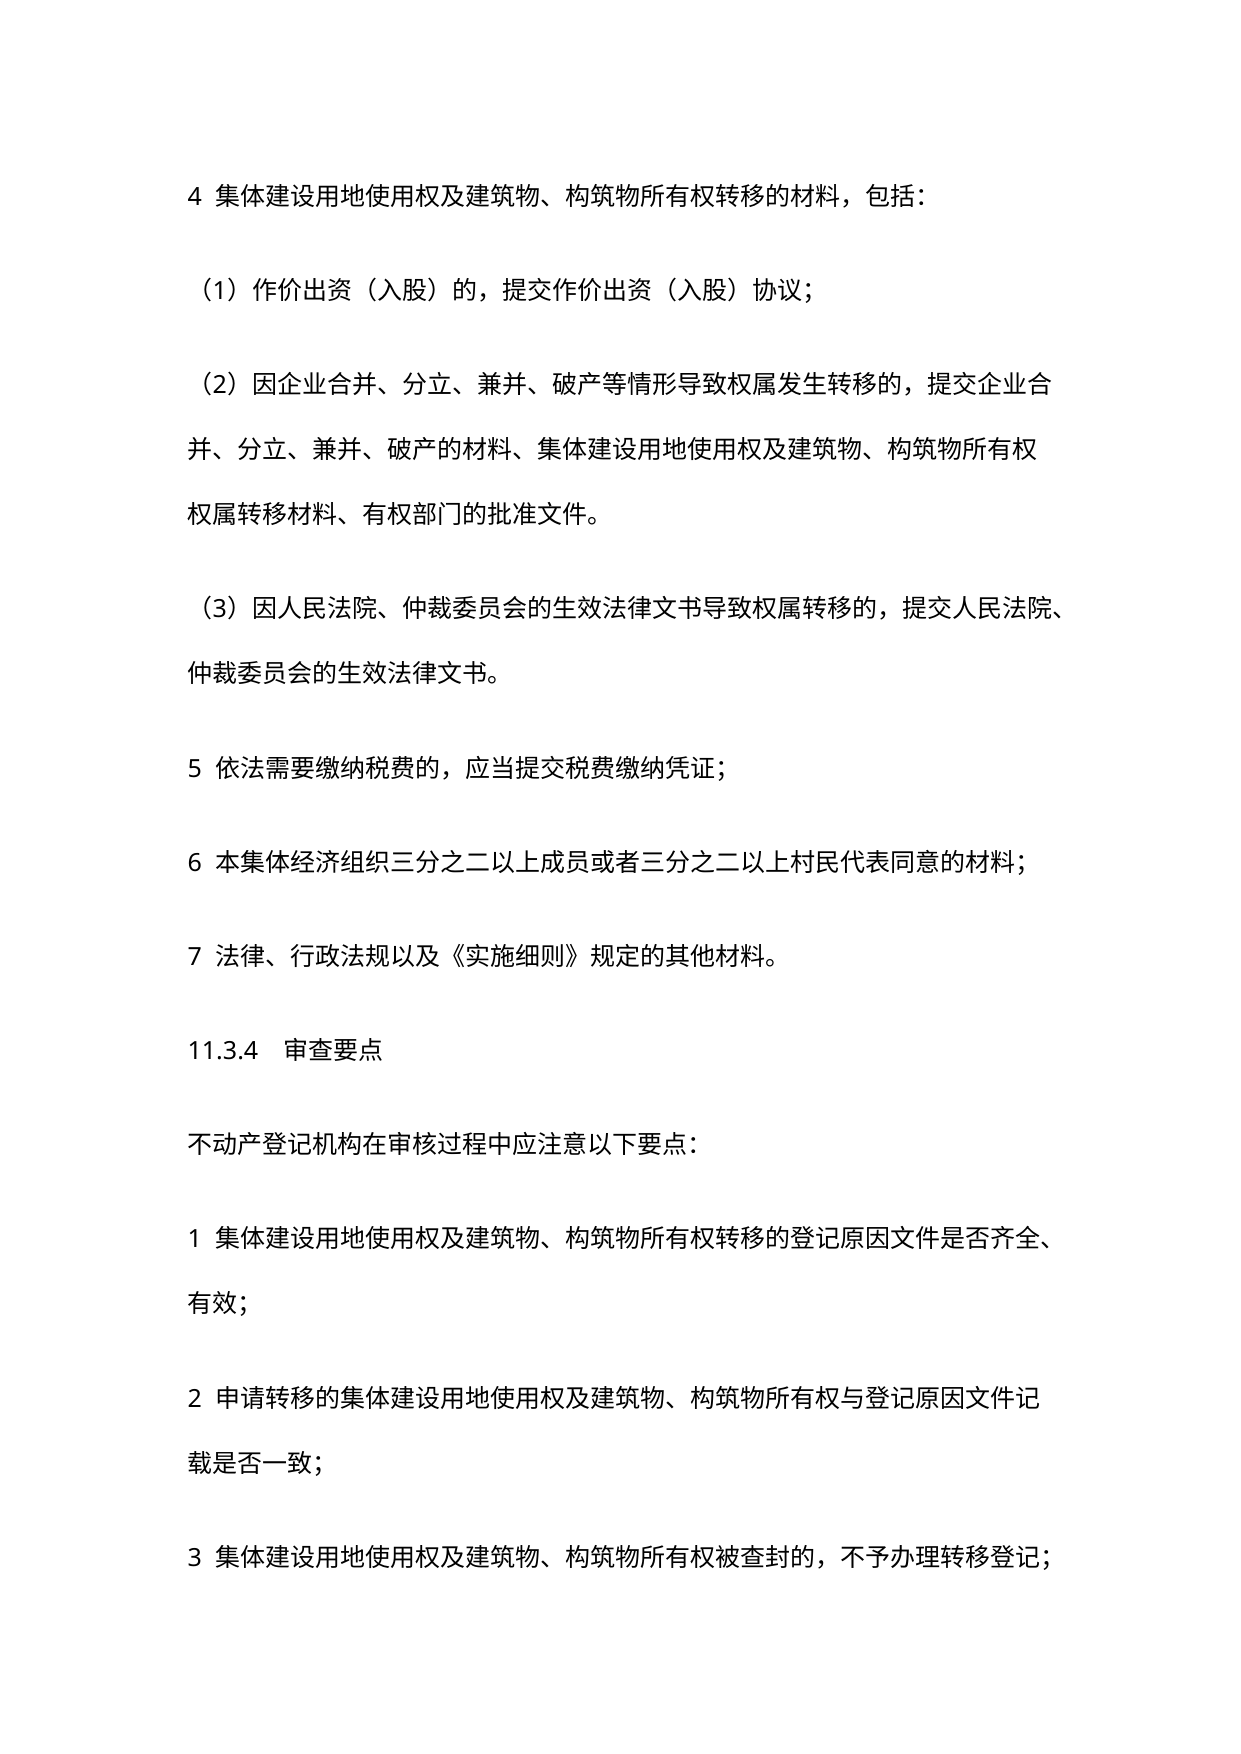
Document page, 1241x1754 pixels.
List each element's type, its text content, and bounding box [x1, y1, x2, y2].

text 5 依法需要缴纳税费的，应当提交税费缴纳凭证； [187, 734, 1053, 799]
text （3）因人民法院、仲裁委员会的生效法律文书导致权属转移的，提交人民法院、仲裁委员会的生效法律文书。 [187, 574, 1053, 704]
text 不动产登记机构在审核过程中应注意以下要点： [187, 1110, 1053, 1175]
text 2 申请转移的集体建设用地使用权及建筑物、构筑物所有权与登记原因文件记载是否一致； [187, 1364, 1053, 1494]
text 4 集体建设用地使用权及建筑物、构筑物所有权转移的材料，包括： [187, 162, 1053, 227]
text （2）因企业合并、分立、兼并、破产等情形导致权属发生转移的，提交企业合并、分立、兼并、破产的材料、集体建设用地使用权及建筑物、构筑物所有权权属转移材料、有权部门的批准文件。 [187, 350, 1053, 545]
text 7 法律、行政法规以及《实施细则》规定的其他材料。 [187, 922, 1053, 987]
text 1 集体建设用地使用权及建筑物、构筑物所有权转移的登记原因文件是否齐全、有效； [187, 1204, 1053, 1334]
text 6 本集体经济组织三分之二以上成员或者三分之二以上村民代表同意的材料； [187, 828, 1053, 893]
text 3 集体建设用地使用权及建筑物、构筑物所有权被查封的，不予办理转移登记； [187, 1523, 1053, 1588]
text 11.3.4 审查要点 [187, 1016, 1053, 1081]
text （1）作价出资（入股）的，提交作价出资（入股）协议； [187, 256, 1053, 321]
